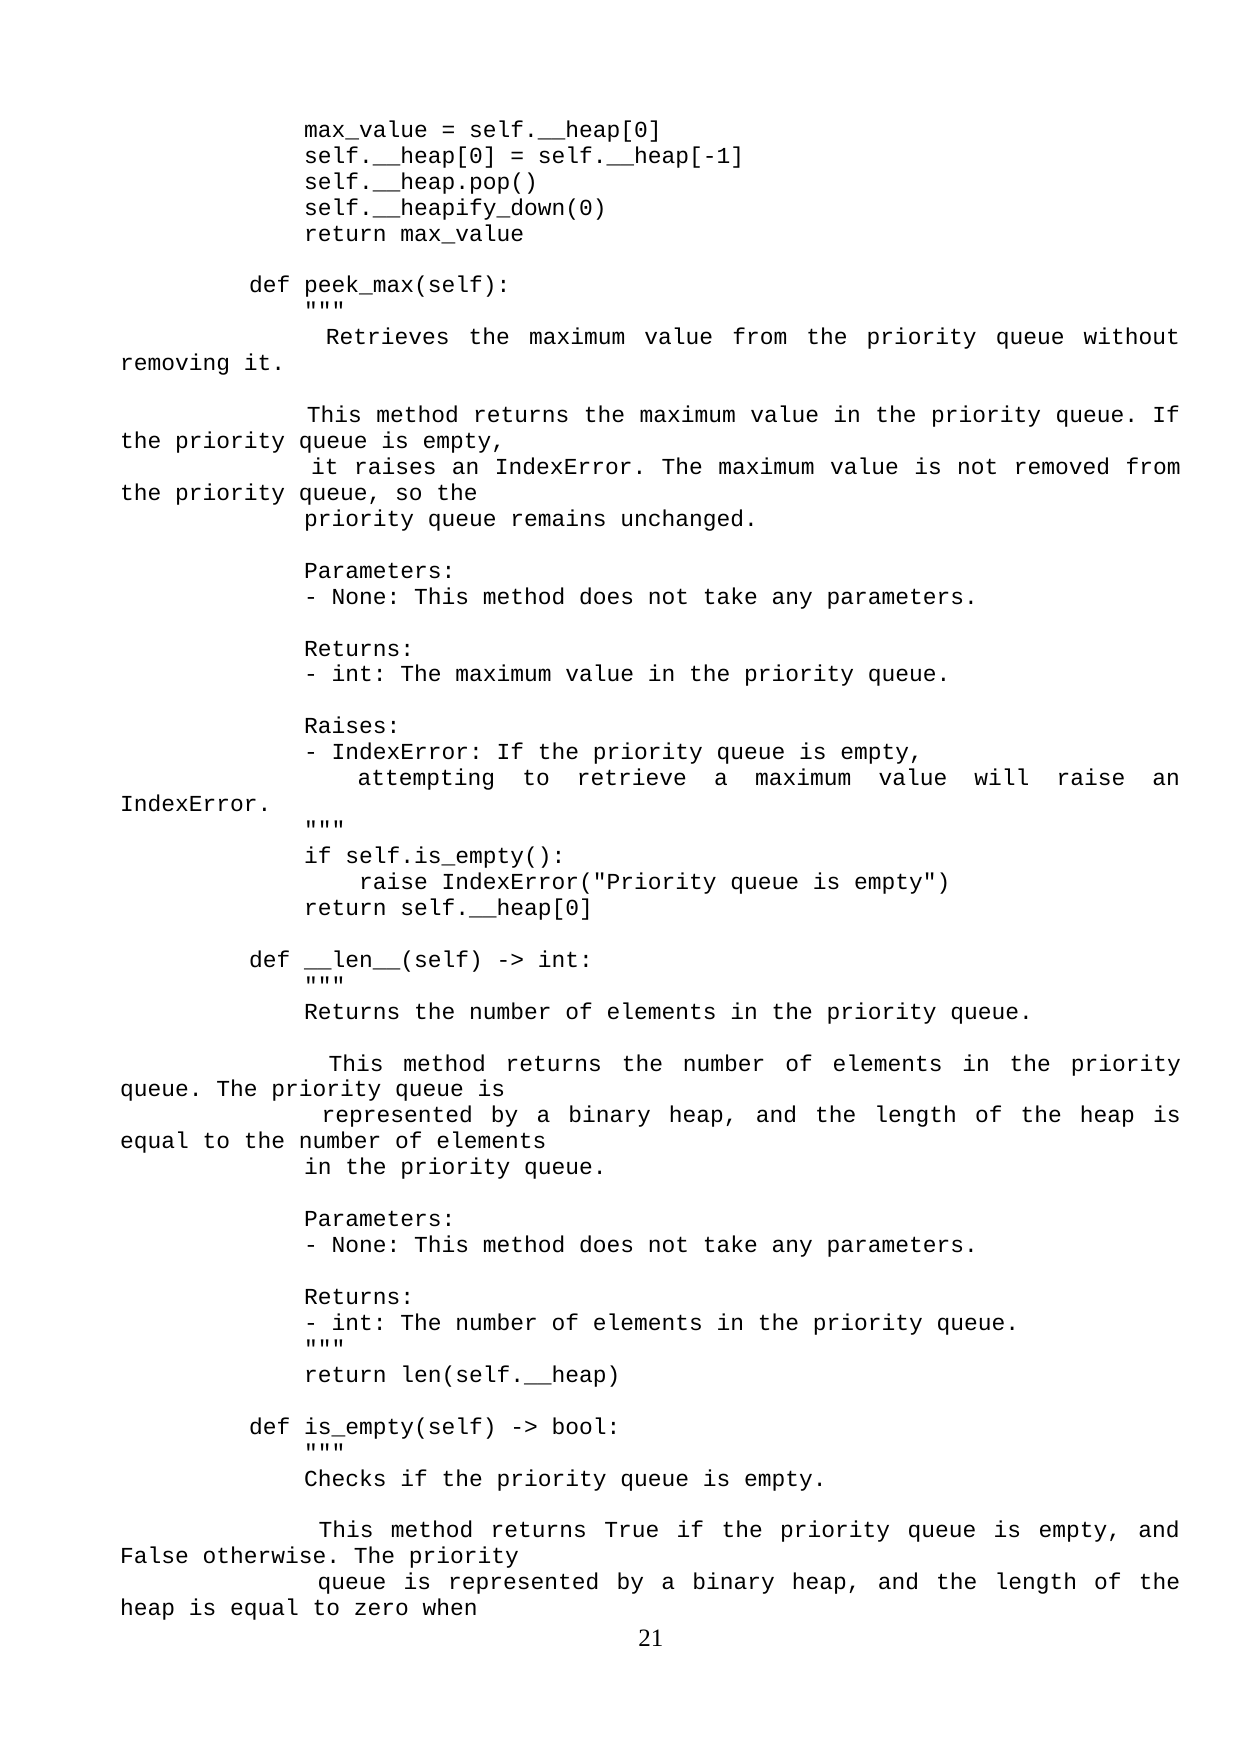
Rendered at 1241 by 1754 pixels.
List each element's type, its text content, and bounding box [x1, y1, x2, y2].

text priority queue remains unchanged. [120, 507, 1181, 533]
text return max_value [120, 222, 1181, 248]
text self.__heapify_down(0) [120, 196, 1181, 222]
text Parameters: [120, 559, 1181, 585]
text - IndexError: If the priority queue is empty, [120, 741, 1181, 767]
text return len(self.__heap) [120, 1363, 1181, 1389]
text - int: The maximum value in the priority queue. [120, 663, 1181, 689]
text Returns: [120, 1285, 1181, 1311]
text This method returns True if the priority queue is empty, and False otherwise. The priority [120, 1519, 1181, 1571]
text if self.is_empty(): [120, 844, 1181, 870]
text """ [120, 1337, 1181, 1363]
text Parameters: [120, 1207, 1181, 1233]
text max_value = self.__heap[0] [120, 118, 1181, 144]
text Raises: [120, 715, 1181, 741]
text queue is represented by a binary heap, and the length of the heap is equal to zero when [120, 1571, 1181, 1622]
text attempting to retrieve a maximum value will raise an IndexError. [120, 767, 1181, 818]
text raise IndexError("Priority queue is empty") [120, 870, 1181, 896]
text return self.__heap[0] [120, 896, 1181, 922]
text """ [120, 1441, 1181, 1467]
text - None: This method does not take any parameters. [120, 1233, 1181, 1259]
text """ [120, 818, 1181, 844]
text - None: This method does not take any parameters. [120, 585, 1181, 611]
text def peek_max(self): [120, 274, 1181, 300]
text self.__heap.pop() [120, 170, 1181, 196]
text represented by a binary heap, and the length of the heap is equal to the number of elements [120, 1104, 1181, 1156]
text """ [120, 974, 1181, 1000]
text This method returns the number of elements in the priority queue. The priority queue is [120, 1052, 1181, 1104]
text Returns: [120, 637, 1181, 663]
text This method returns the maximum value in the priority queue. If the priority queue is empty, [120, 403, 1181, 455]
text it raises an IndexError. The maximum value is not removed from the priority queue, so the [120, 455, 1181, 507]
text def __len__(self) -> int: [120, 948, 1181, 974]
text self.__heap[0] = self.__heap[-1] [120, 144, 1181, 170]
text Checks if the priority queue is empty. [120, 1467, 1181, 1493]
text - int: The number of elements in the priority queue. [120, 1311, 1181, 1337]
text in the priority queue. [120, 1156, 1181, 1182]
text """ [120, 300, 1181, 326]
text def is_empty(self) -> bool: [120, 1415, 1181, 1441]
text Retrieves the maximum value from the priority queue without removing it. [120, 326, 1181, 377]
text Returns the number of elements in the priority queue. [120, 1000, 1181, 1026]
